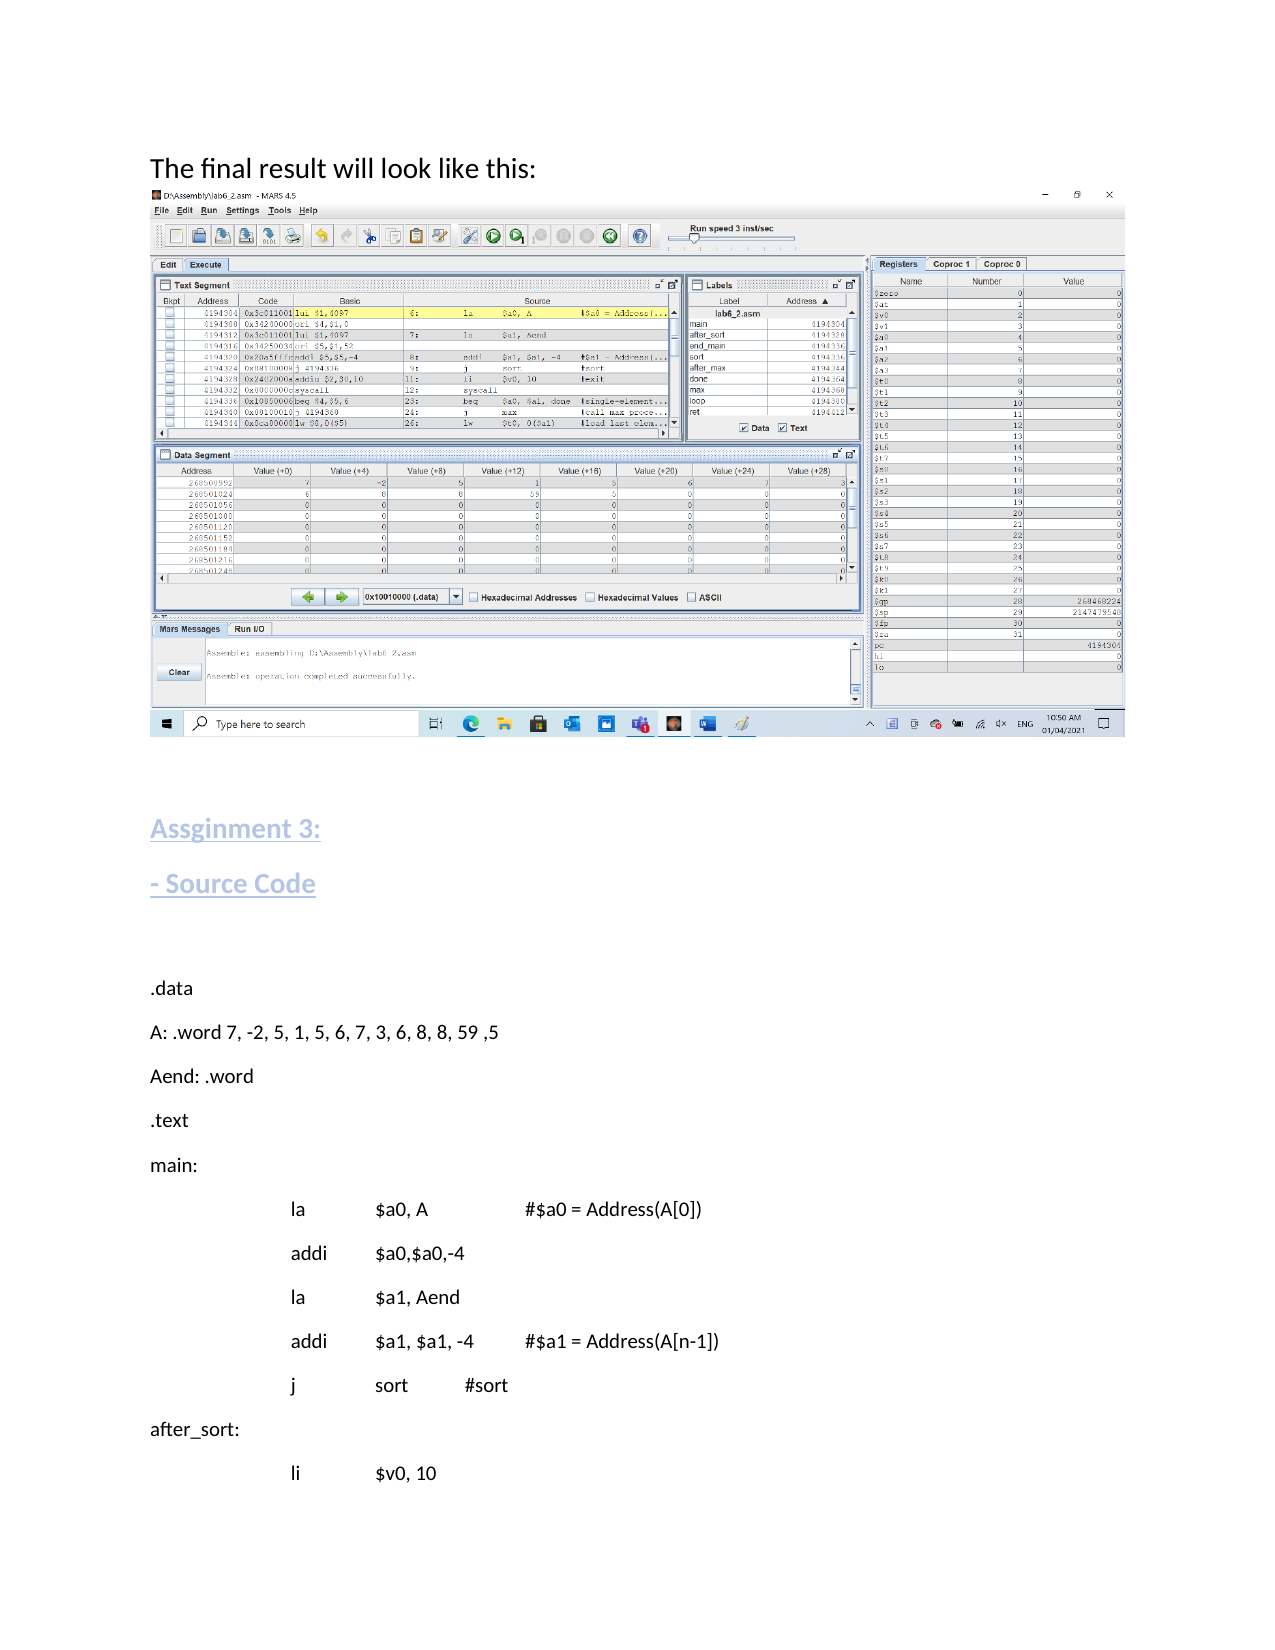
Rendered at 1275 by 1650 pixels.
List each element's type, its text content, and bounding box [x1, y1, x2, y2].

text The final result will look like this: [150, 150, 1125, 187]
text la $a1, Aend [150, 1284, 1125, 1309]
text A: .word 7, -2, 5, 1, 5, 6, 7, 3, 6, 8, 8, 59 ,5 [150, 1019, 1125, 1045]
text after_sort: [150, 1416, 1125, 1442]
text .text [150, 1108, 1125, 1133]
text addi $a0,$a0,-4 [150, 1240, 1125, 1265]
text - Source Code [150, 865, 1125, 901]
text Assginment 3: [150, 810, 1125, 846]
text addi $a1, $a1, -4 #$a1 = Address(A[n-1]) [150, 1328, 1125, 1353]
picture [150, 187, 1125, 737]
text Aend: .word [150, 1064, 1125, 1089]
text main: [150, 1152, 1125, 1177]
text li $v0, 10 [150, 1460, 1125, 1486]
text j sort #sort [150, 1372, 1125, 1397]
text la $a0, A #$a0 = Address(A[0]) [150, 1196, 1125, 1221]
text .data [150, 976, 1125, 1001]
